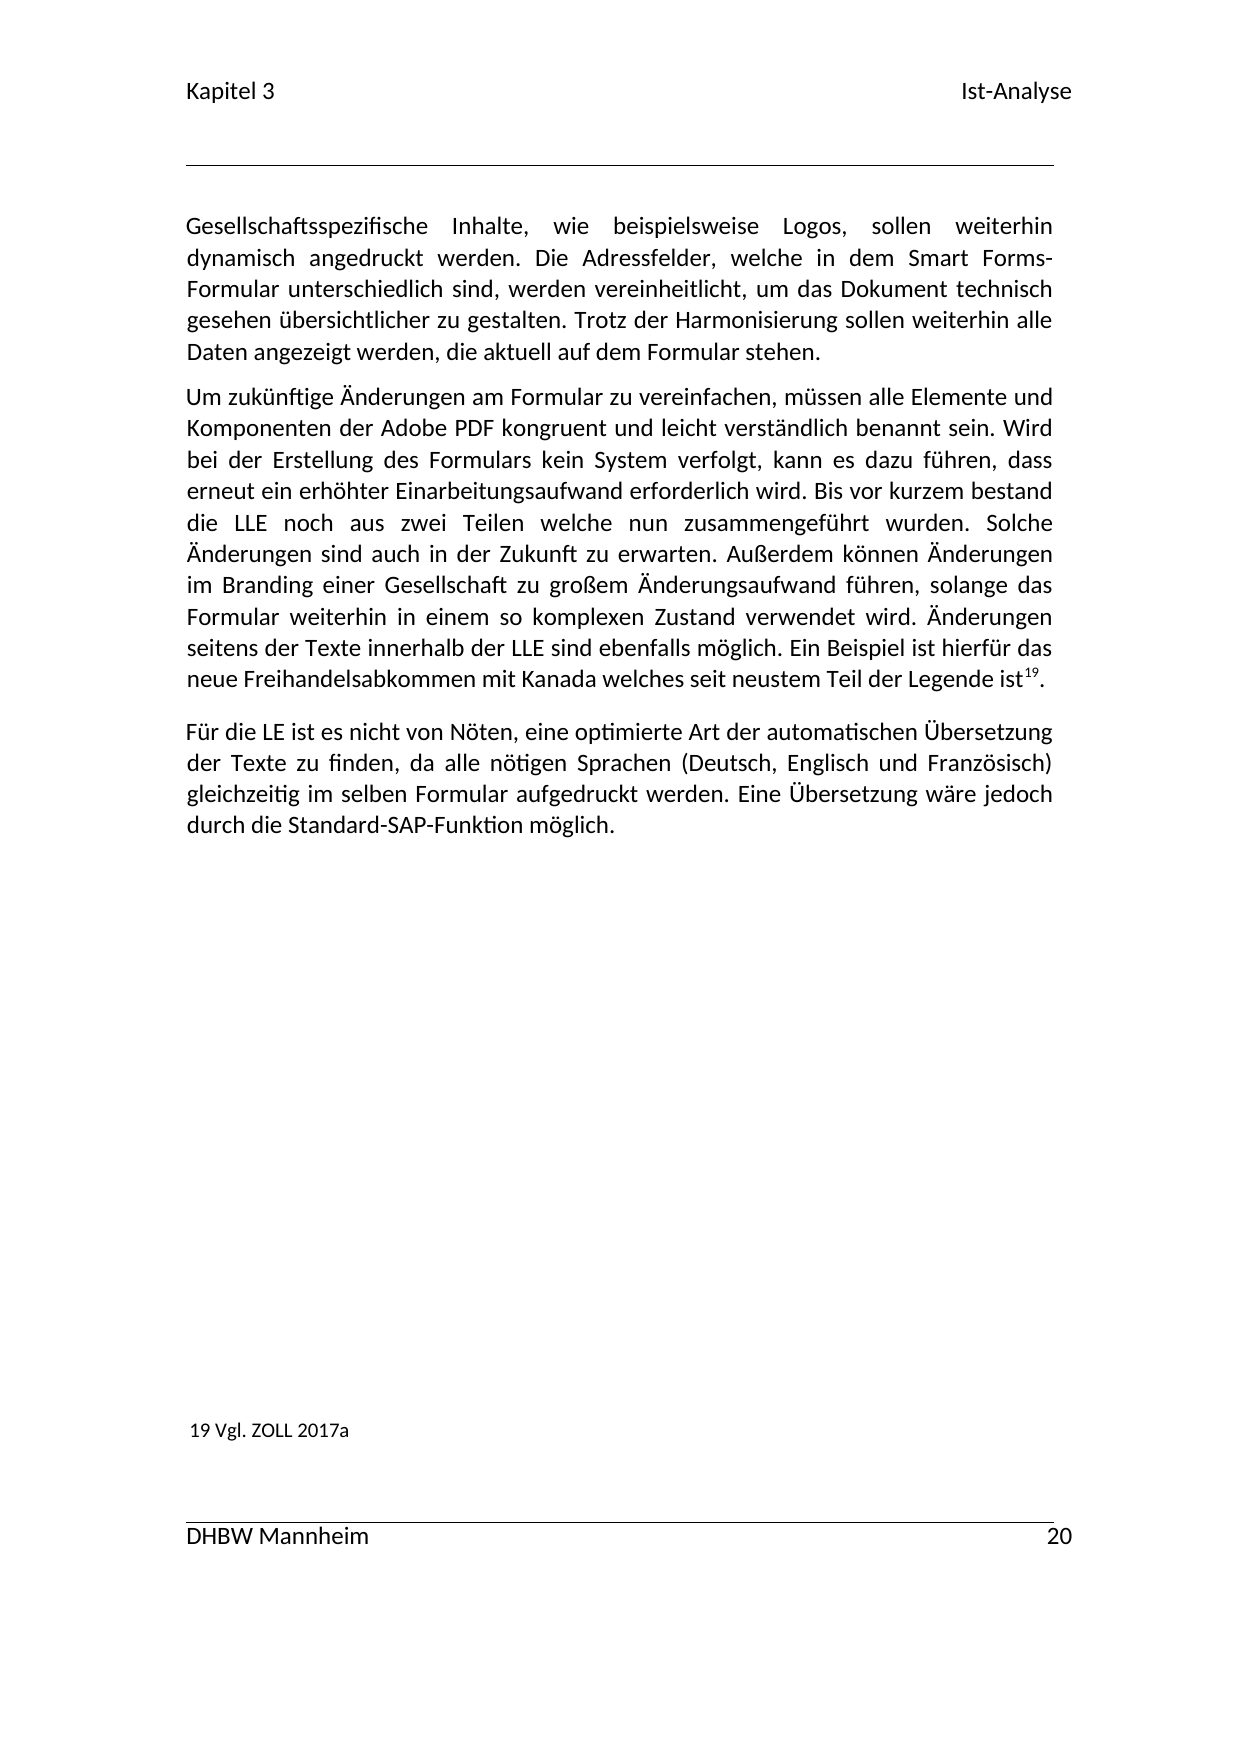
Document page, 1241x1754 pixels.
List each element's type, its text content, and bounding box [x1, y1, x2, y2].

text Gesellschaftsspezifische Inhalte, wie beispielsweise Logos, sollen weiterhin dynamisch angedruckt werden. Die Adressfelder, welche in dem Smart Forms-Formular unterschiedlich sind, werden vereinheitlicht, um das Dokument technisch gesehen übersichtlicher zu gestalten. Trotz der Harmonisierung sollen weiterhin alle Daten angezeigt werden, die aktuell auf dem Formular stehen. [186, 211, 1054, 366]
text Für die LE ist es nicht von Nöten, eine optimierte Art der automatischen Übersetzung der Texte zu finden, da alle nötigen Sprachen (Deutsch, Englisch und Französisch) gleichzeitig im selben Formular aufgedruckt werden. Eine Übersetzung wäre jedoch durch die Standard-SAP-Funktion möglich. [186, 716, 1054, 840]
text Um zukünftige Änderungen am Formular zu vereinfachen, müssen alle Elemente und Komponenten der Adobe PDF kongruent und leicht verständlich benannt sein. Wird bei der Erstellung des Formulars kein System verfolgt, kann es dazu führen, dass erneut ein erhöhter Einarbeitungsaufwand erforderlich wird. Bis vor kurzem bestand die LLE noch aus zwei Teilen welche nun zusammengeführt wurden. Solche Änderungen sind auch in der Zukunft zu erwarten. Außerdem können Änderungen im Branding einer Gesellschaft zu großem Änderungsaufwand führen, solange das Formular weiterhin in einem so komplexen Zustand verwendet wird. Änderungen seitens der Texte innerhalb der LLE sind ebenfalls möglich. Ein Beispiel ist hierfür das neue Freihandelsabkommen mit Kanada welches seit neustem Teil der Legende ist. [186, 381, 1054, 694]
